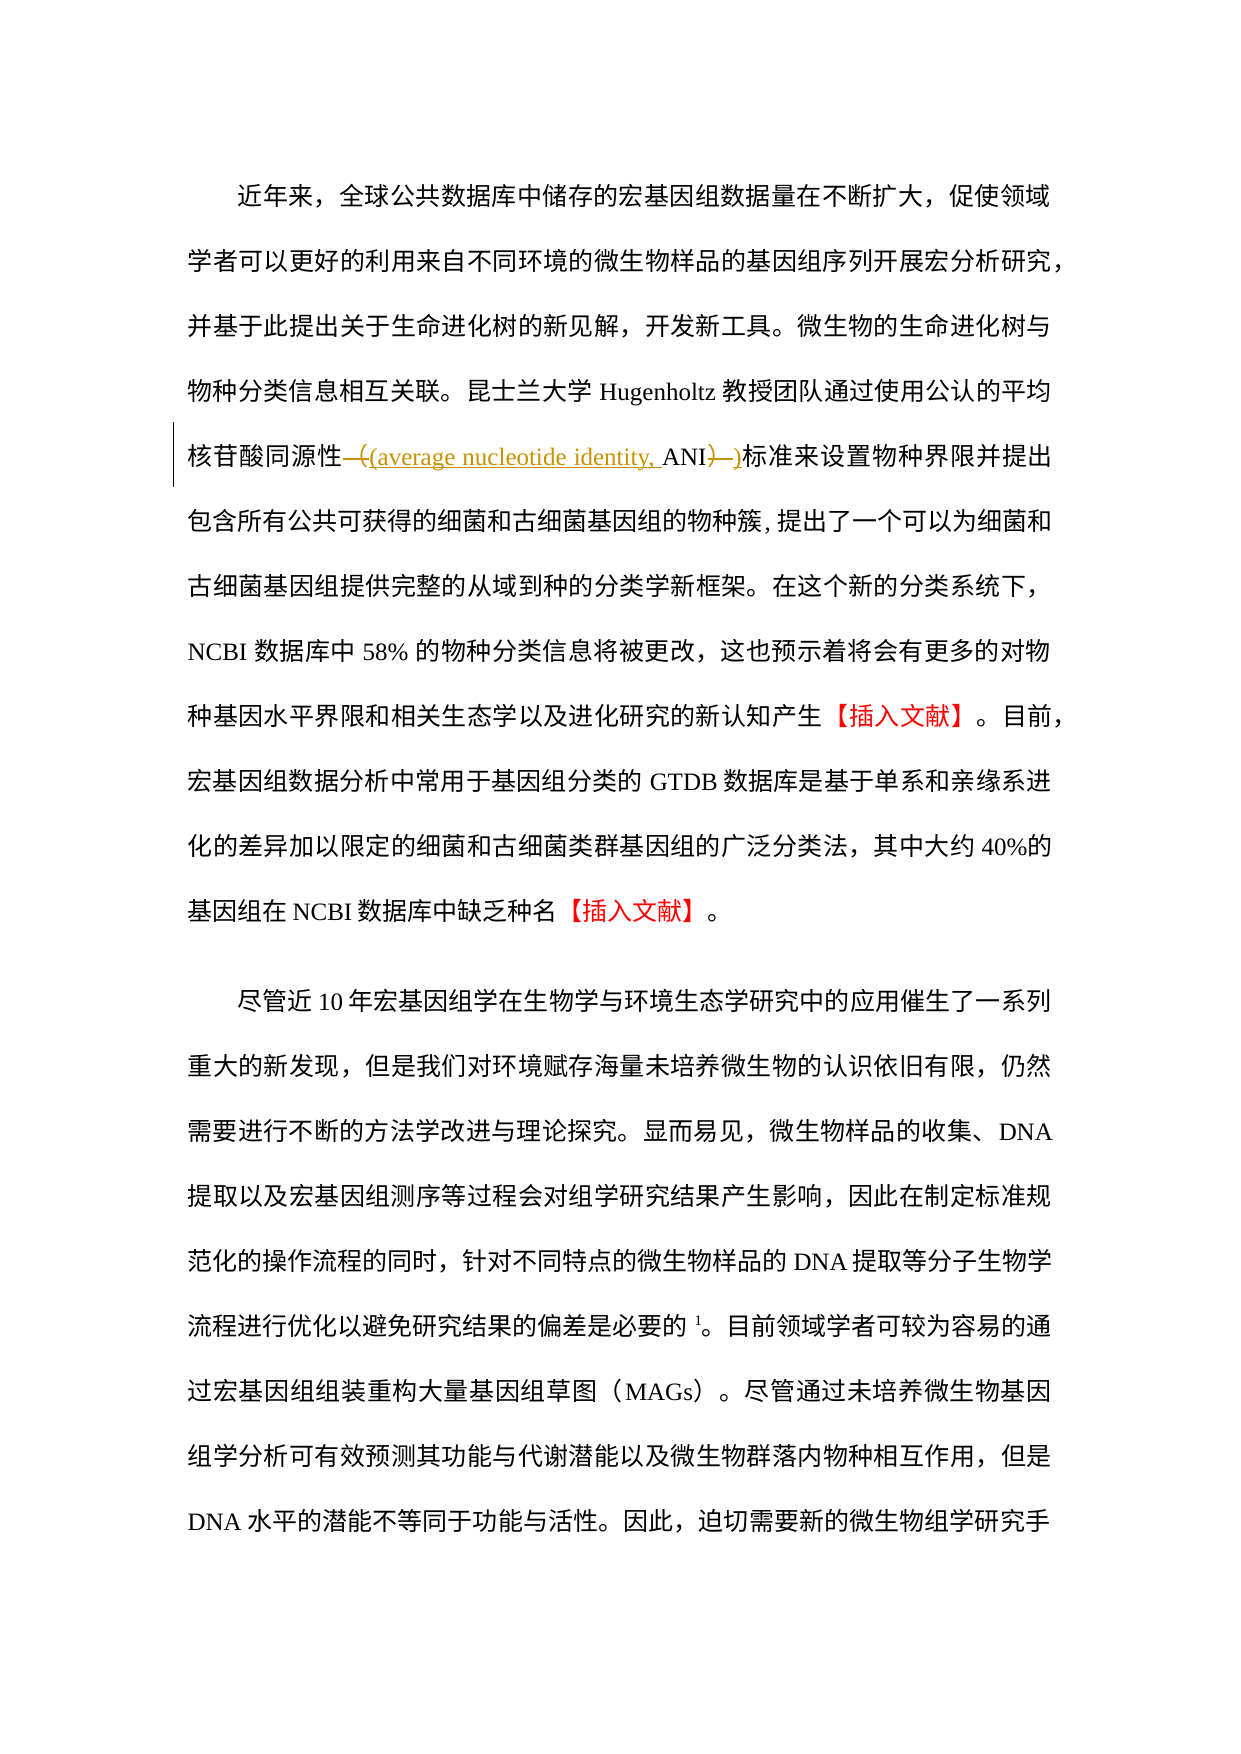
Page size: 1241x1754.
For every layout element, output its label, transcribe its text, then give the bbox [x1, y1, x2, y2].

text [187, 967, 1053, 1552]
text 近年来，全球公共数据库中储存的宏基因组数据量在不断扩大，促使领域学者可以更好的利用来自不同环境的微生物样品的基因组序列开展宏分析研究，并基于此提出关于生命进化树的新见解，开发新工具。微生物的生命进化树与物种分类信息相互关联。昆士兰大学Hugenholtz 教授团队通过使用公认的平均核苷酸同源性ANI标准来设置物种界限并提出包含所有公共可获得的细菌和古细菌基因组的物种簇, 提出了一个可以为细菌和古细菌基因组提供完整的从域到种的分类学新框架。在这个新的分类系统下， NCBI 数据库中 58% 的物种分类信息将被更改，这也预示着将会有更多的对物种基因水平界限和相关生态学以及进化研究的新认知产生【插入文献】。目前，宏基因组数据分析中常用于基因组分类的GTDB数据库是基于单系和亲缘系进化的差异加以限定的细菌和古细菌类群基因组的广泛分类法，其中大约40%的基因组在NCBI数据库中缺乏种名【插入文献】。 [187, 162, 1053, 942]
